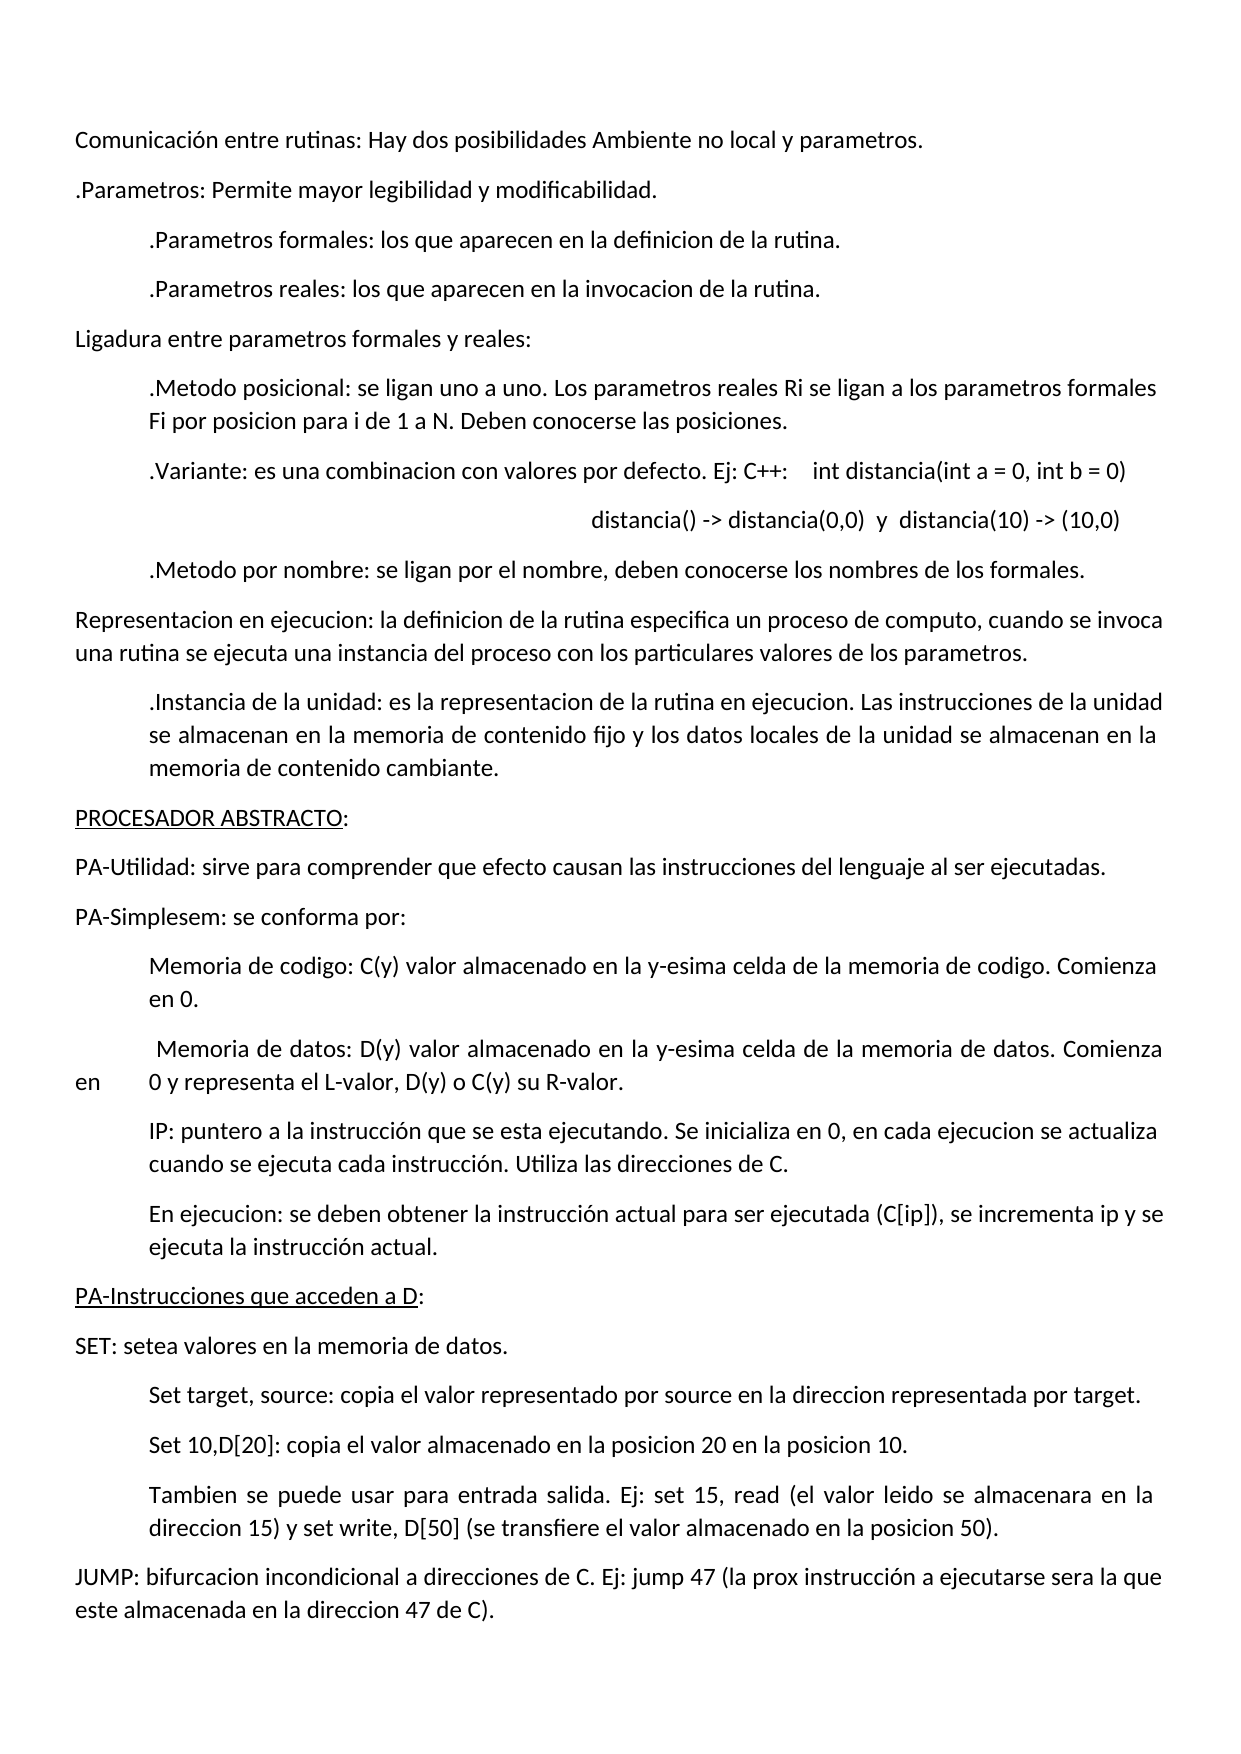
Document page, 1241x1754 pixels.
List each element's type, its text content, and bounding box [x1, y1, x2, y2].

text .Metodo posicional: se ligan uno a uno. Los parametros reales Ri se ligan a los parametros formales Fi por posicion para i de 1 a N. Deben conocerse las posiciones. [75, 372, 1165, 436]
text Set target, source: copia el valor representado por source en la direccion representada por target. [75, 1379, 1165, 1410]
text Memoria de datos: D(y) valor almacenado en la y-esima celda de la memoria de datos. Comienza en 0 y representa el L-valor, D(y) o C(y) su R-valor. [75, 1033, 1165, 1096]
text SET: setea valores en la memoria de datos. [75, 1330, 1165, 1361]
text .Instancia de la unidad: es la representacion de la rutina en ejecucion. Las instrucciones de la unidad se almacenan en la memoria de contenido fijo y los datos locales de la unidad se almacenan en la memoria de contenido cambiante. [75, 686, 1165, 783]
text .Parametros reales: los que aparecen en la invocacion de la rutina. [75, 273, 1165, 304]
text .Metodo por nombre: se ligan por el nombre, deben conocerse los nombres de los formales. [75, 554, 1165, 585]
text Tambien se puede usar para entrada salida. Ej: set 15, read (el valor leido se almacenara en la direccion 15) y set write, D[50] (se transfiere el valor almacenado en la posicion 50). [75, 1479, 1165, 1542]
text PA-Instrucciones que acceden a D: [75, 1280, 1165, 1311]
text .Variante: es una combinacion con valores por defecto. Ej: C++: int distancia(int a = 0, int b = 0) [75, 455, 1165, 486]
text En ejecucion: se deben obtener la instrucción actual para ser ejecutada (C[ip]), se incrementa ip y se ejecuta la instrucción actual. [75, 1198, 1165, 1261]
text PA-Utilidad: sirve para comprender que efecto causan las instrucciones del lenguaje al ser ejecutadas. [75, 851, 1165, 882]
text Memoria de codigo: C(y) valor almacenado en la y-esima celda de la memoria de codigo. Comienza en 0. [75, 950, 1165, 1014]
text IP: puntero a la instrucción que se esta ejecutando. Se inicializa en 0, en cada ejecucion se actualiza cuando se ejecuta cada instrucción. Utiliza las direcciones de C. [75, 1115, 1165, 1179]
text Comunicación entre rutinas: Hay dos posibilidades Ambiente no local y parametros. [75, 124, 1165, 155]
text .Parametros: Permite mayor legibilidad y modificabilidad. [75, 174, 1165, 205]
text distancia() -> distancia(0,0) y distancia(10) -> (10,0) [75, 504, 1165, 535]
text JUMP: bifurcacion incondicional a direcciones de C. Ej: jump 47 (la prox instrucción a ejecutarse sera la que este almacenada en la direccion 47 de C). [75, 1561, 1165, 1625]
text Set 10,D[20]: copia el valor almacenado en la posicion 20 en la posicion 10. [75, 1429, 1165, 1460]
text Representacion en ejecucion: la definicion de la rutina especifica un proceso de computo, cuando se invoca una rutina se ejecuta una instancia del proceso con los particulares valores de los parametros. [75, 604, 1165, 667]
text .Parametros formales: los que aparecen en la definicion de la rutina. [75, 224, 1165, 254]
text Ligadura entre parametros formales y reales: [75, 323, 1165, 353]
text PA-Simplesem: se conforma por: [75, 901, 1165, 931]
text PROCESADOR ABSTRACTO: [75, 802, 1165, 832]
